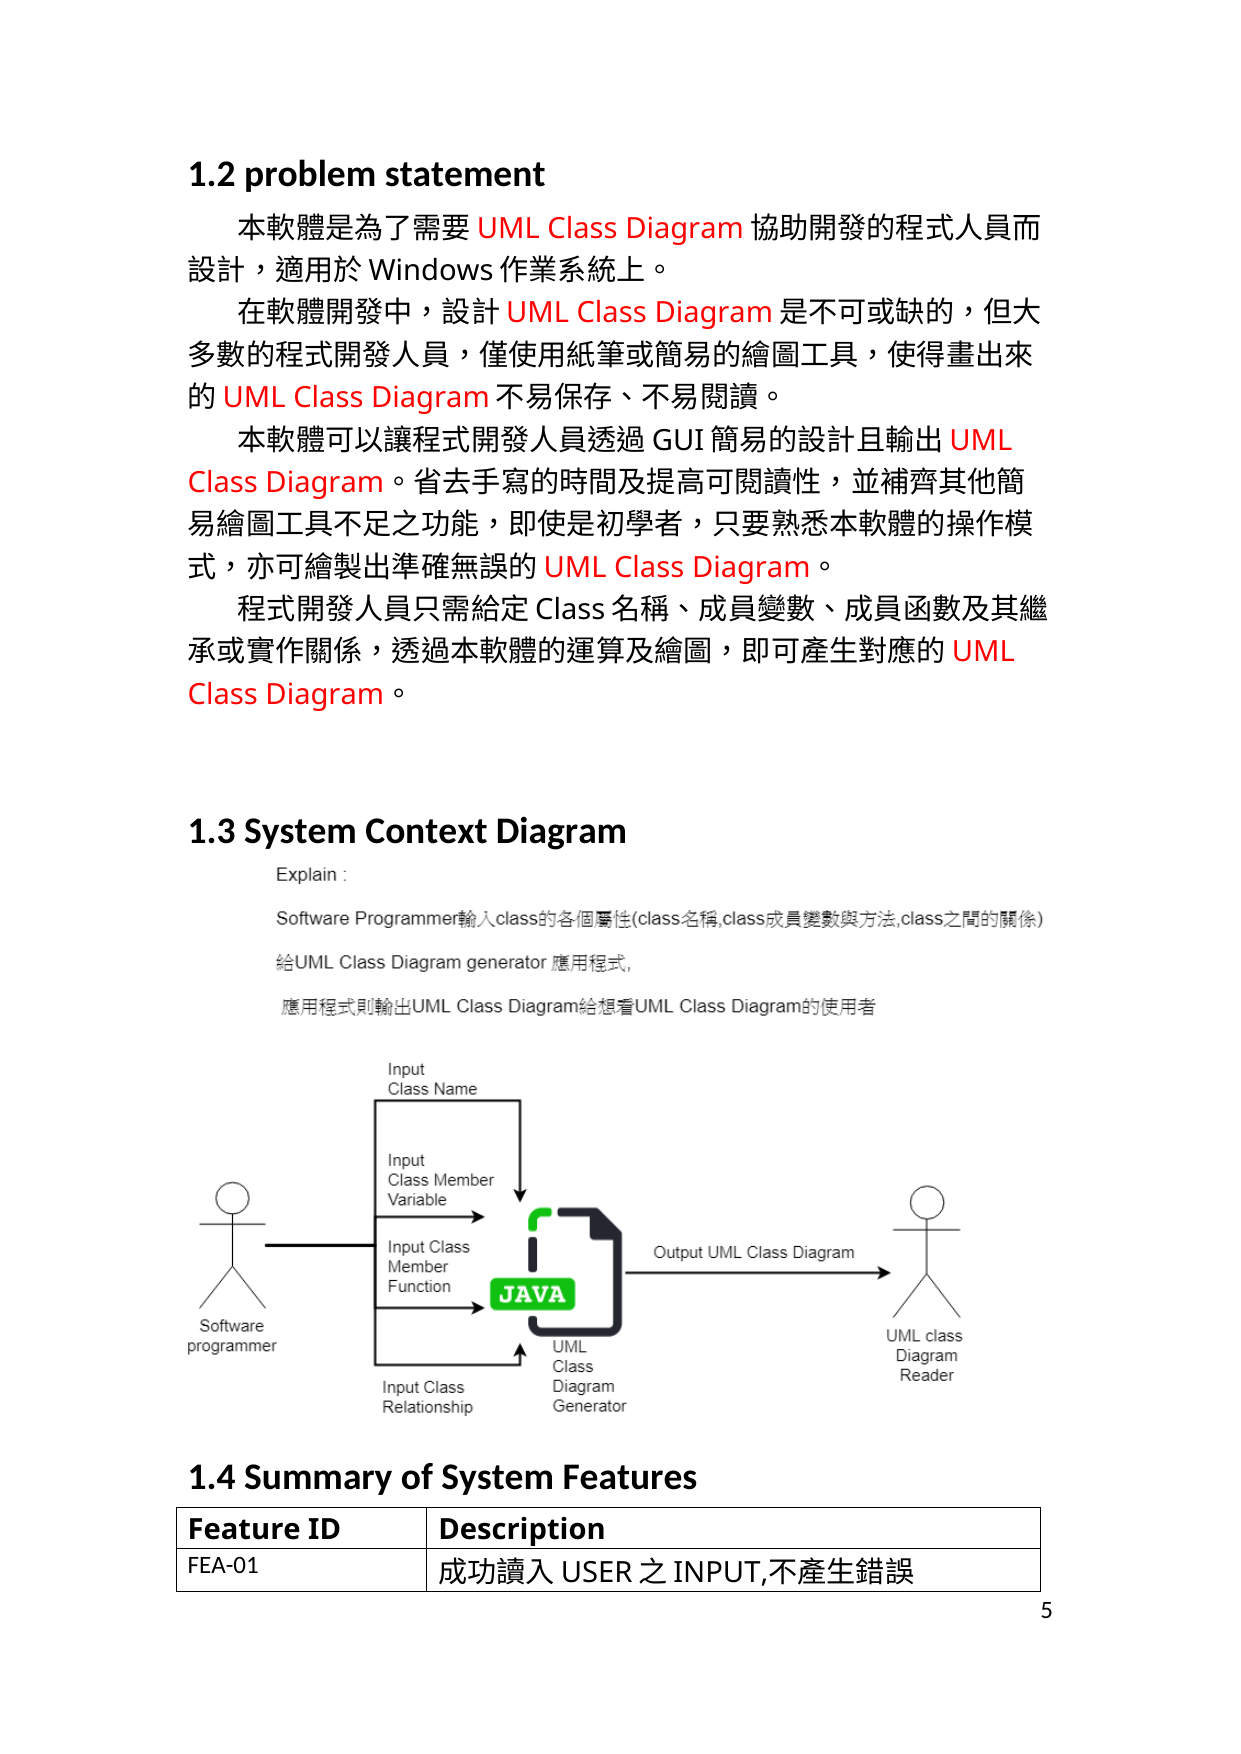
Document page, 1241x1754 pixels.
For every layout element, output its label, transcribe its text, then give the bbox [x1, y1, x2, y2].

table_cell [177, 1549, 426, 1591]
subtitle 1.2 problem statement [187, 150, 1053, 196]
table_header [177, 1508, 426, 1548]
text 在軟體開發中，設計UML Class Diagram是不可或缺的，但大多數的程式開發人員，僅使用紙筆或簡易的繪圖工具，使得畫出來的UML Class Diagram不易保存、不易閱讀。 [187, 289, 1053, 416]
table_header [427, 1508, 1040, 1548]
text 程式開發人員只需給定Class名稱、成員變數、成員函數及其繼承或實作關係，透過本軟體的運算及繪圖，即可產生對應的UML Class Diagram。 [187, 586, 1053, 713]
subtitle 1.4 Summary of System Features [187, 1453, 1053, 1499]
text 本軟體可以讓程式開發人員透過GUI簡易的設計且輸出UML Class Diagram。省去手寫的時間及提高可閱讀性，並補齊其他簡易繪圖工具不足之功能，即使是初學者，只要熟悉本軟體的操作模式，亦可繪製出準確無誤的UML Class Diagram。 [187, 416, 1053, 586]
picture [187, 861, 1054, 1416]
subtitle 1.3 System Context Diagram [187, 807, 1053, 853]
text 本軟體是為了需要UML Class Diagram協助開發的程式人員而設計，適用於Windows作業系統上。 [187, 204, 1053, 289]
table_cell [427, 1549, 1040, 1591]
